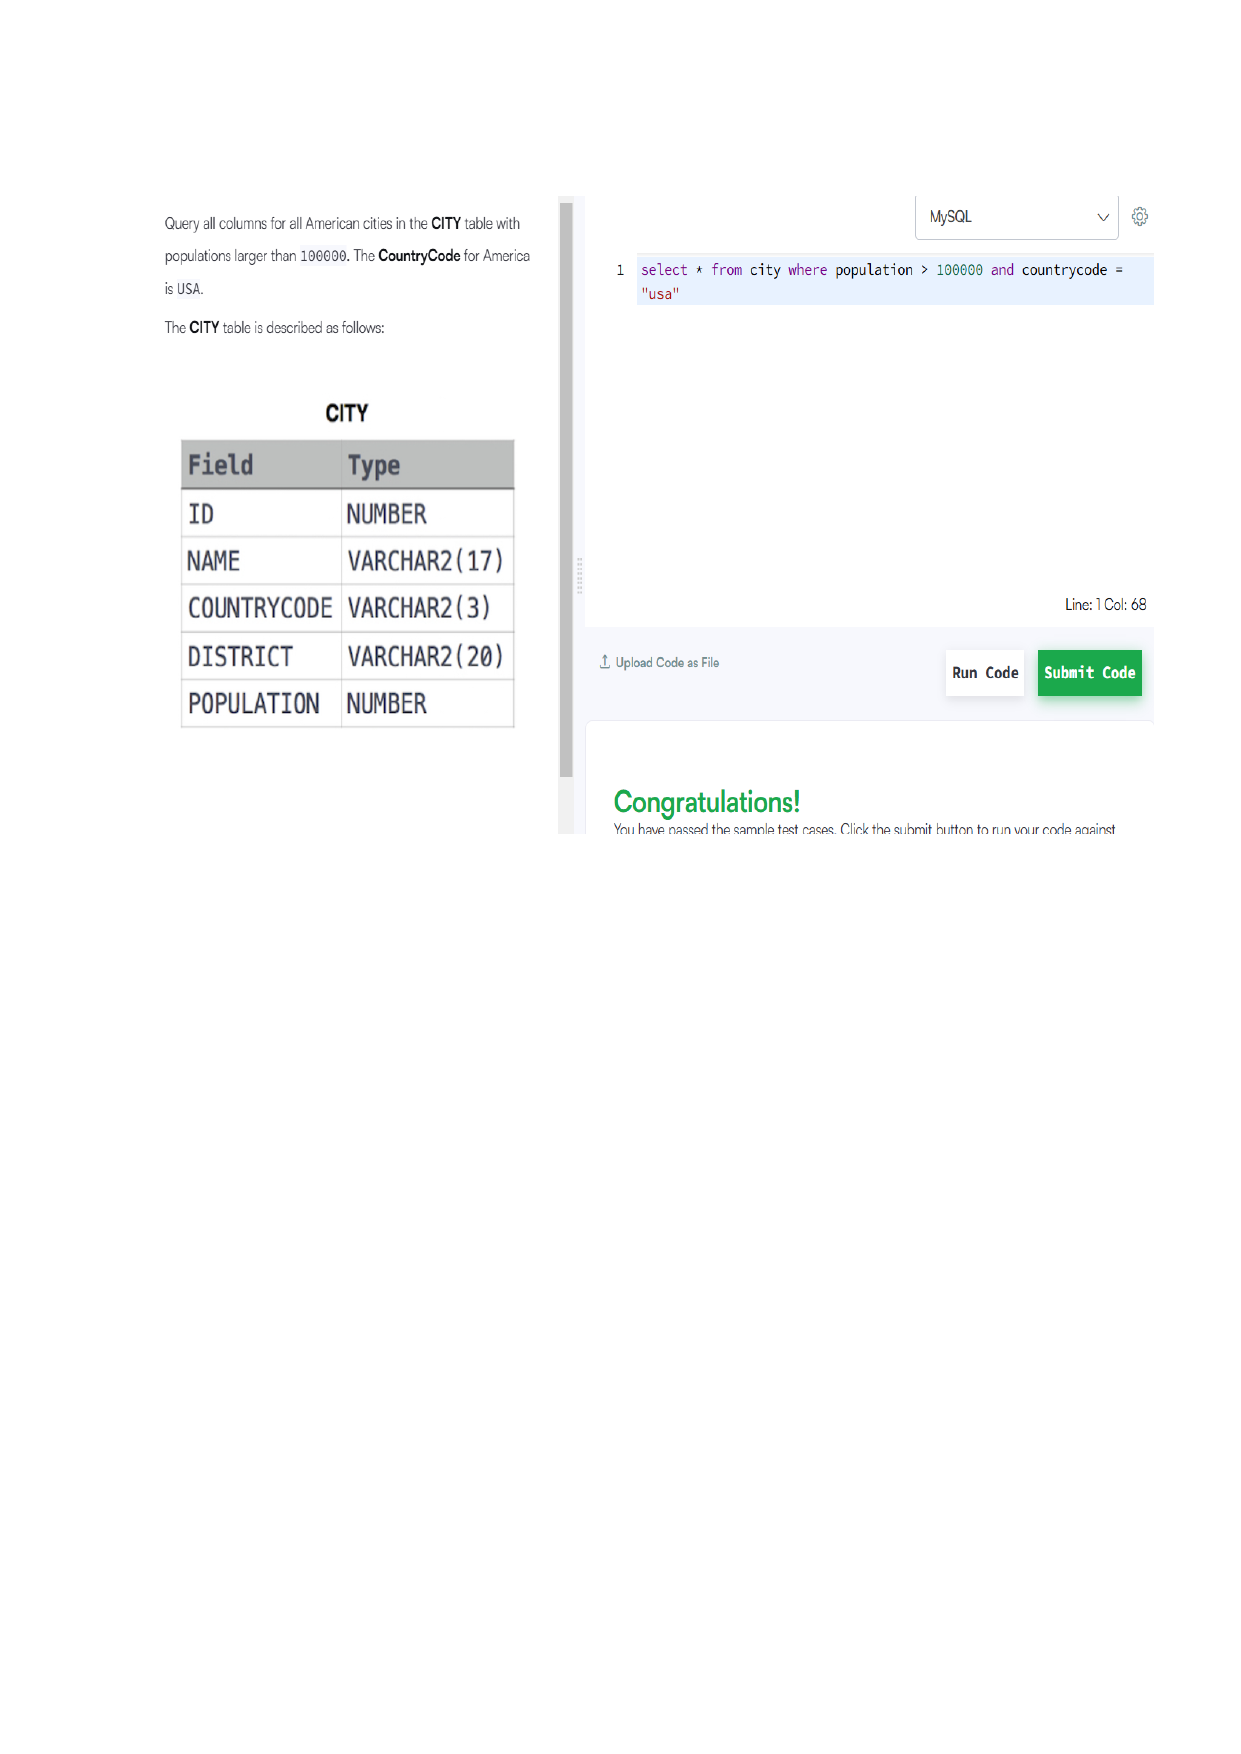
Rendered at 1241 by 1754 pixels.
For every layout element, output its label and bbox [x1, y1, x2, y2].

picture [150, 196, 1154, 834]
